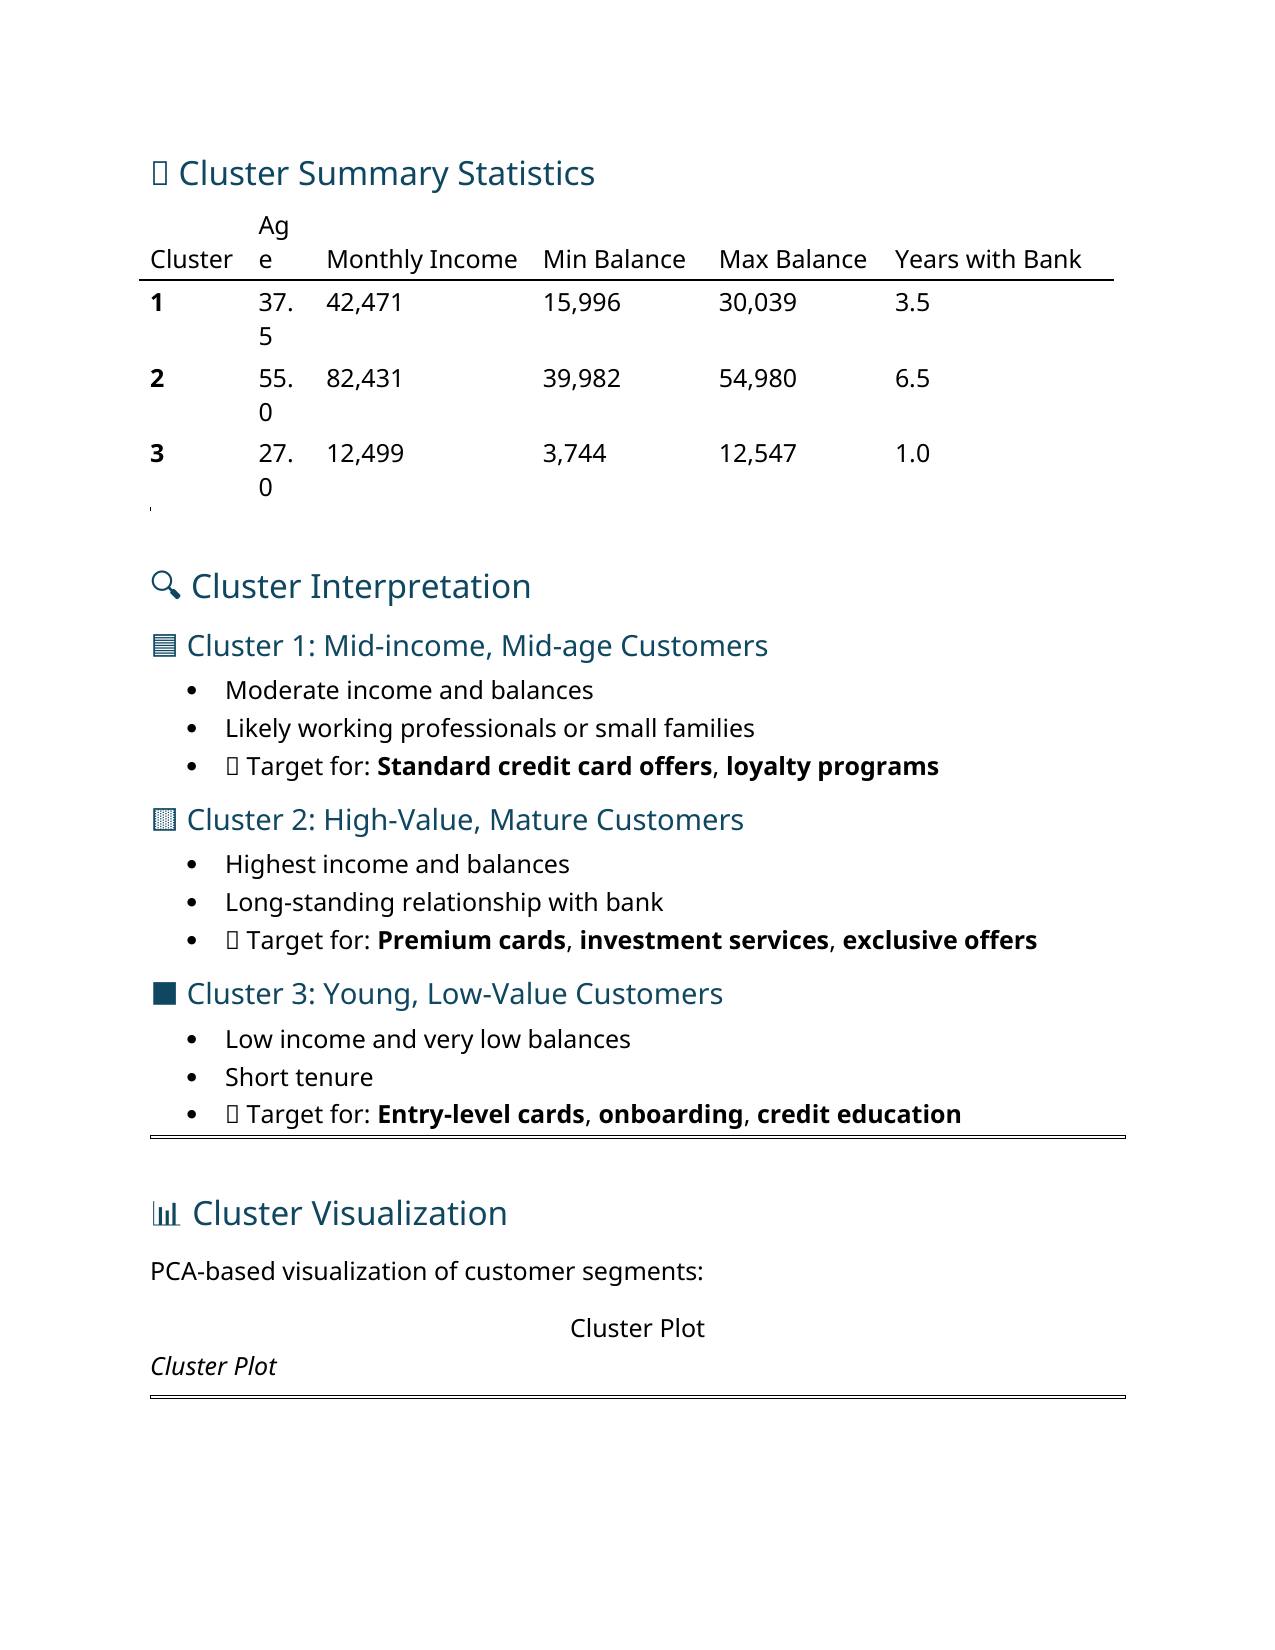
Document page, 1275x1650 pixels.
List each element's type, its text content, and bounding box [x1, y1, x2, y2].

table_cell 15,996 [531, 281, 707, 357]
subtitle 🟨 Cluster 2: High-Value, Mature Customers [150, 799, 1125, 839]
list Highest income and balances [187, 847, 1125, 881]
table_cell 55.0 [247, 357, 315, 432]
text Cluster Plot [150, 1348, 1125, 1382]
table_cell 2 [139, 357, 247, 432]
table_cell 1.0 [884, 432, 1114, 508]
table_cell 12,499 [315, 432, 531, 508]
table_header Max Balance [708, 204, 883, 279]
list Short tenure [187, 1059, 1125, 1093]
table_cell 3,744 [531, 432, 707, 508]
list Long-standing relationship with bank [187, 885, 1125, 919]
table_cell 37.5 [247, 281, 315, 357]
table_header Cluster [139, 204, 247, 279]
table_cell 54,980 [708, 357, 883, 432]
table_cell 3 [139, 432, 247, 508]
list ✅ Target for: Standard credit card offers, loyalty programs [187, 748, 1125, 782]
table_cell 1 [139, 281, 247, 357]
table_cell 39,982 [531, 357, 707, 432]
list Moderate income and balances [187, 673, 1125, 707]
subtitle 🟦 Cluster 1: Mid-income, Mid-age Customers [150, 625, 1125, 664]
subtitle ⬛ Cluster 3: Young, Low-Value Customers [150, 973, 1125, 1013]
table_cell 6.5 [884, 357, 1114, 432]
list ✅ Target for: Premium cards, investment services, exclusive offers [187, 923, 1125, 957]
table_cell 30,039 [708, 281, 883, 357]
table_cell 12,547 [708, 432, 883, 508]
subtitle 👥 Cluster Summary Statistics [150, 150, 1125, 195]
list ✅ Target for: Entry-level cards, onboarding, credit education [187, 1097, 1125, 1131]
subtitle 📊 Cluster Visualization [150, 1190, 1125, 1235]
table_cell 42,471 [315, 281, 531, 357]
table_cell 3.5 [884, 281, 1114, 357]
table_cell 27.0 [247, 432, 315, 508]
list Low income and very low balances [187, 1022, 1125, 1056]
list Likely working professionals or small families [187, 711, 1125, 745]
table_header Min Balance [531, 204, 707, 279]
table_header Monthly Income [315, 204, 531, 279]
table_cell 82,431 [315, 357, 531, 432]
table_header Years with Bank [884, 204, 1114, 279]
text PCA-based visualization of customer segments: [150, 1254, 1125, 1288]
table_header Age [247, 204, 315, 279]
table_header Cluster Plot [225, 1307, 1050, 1348]
subtitle 🔍 Cluster Interpretation [150, 563, 1125, 608]
